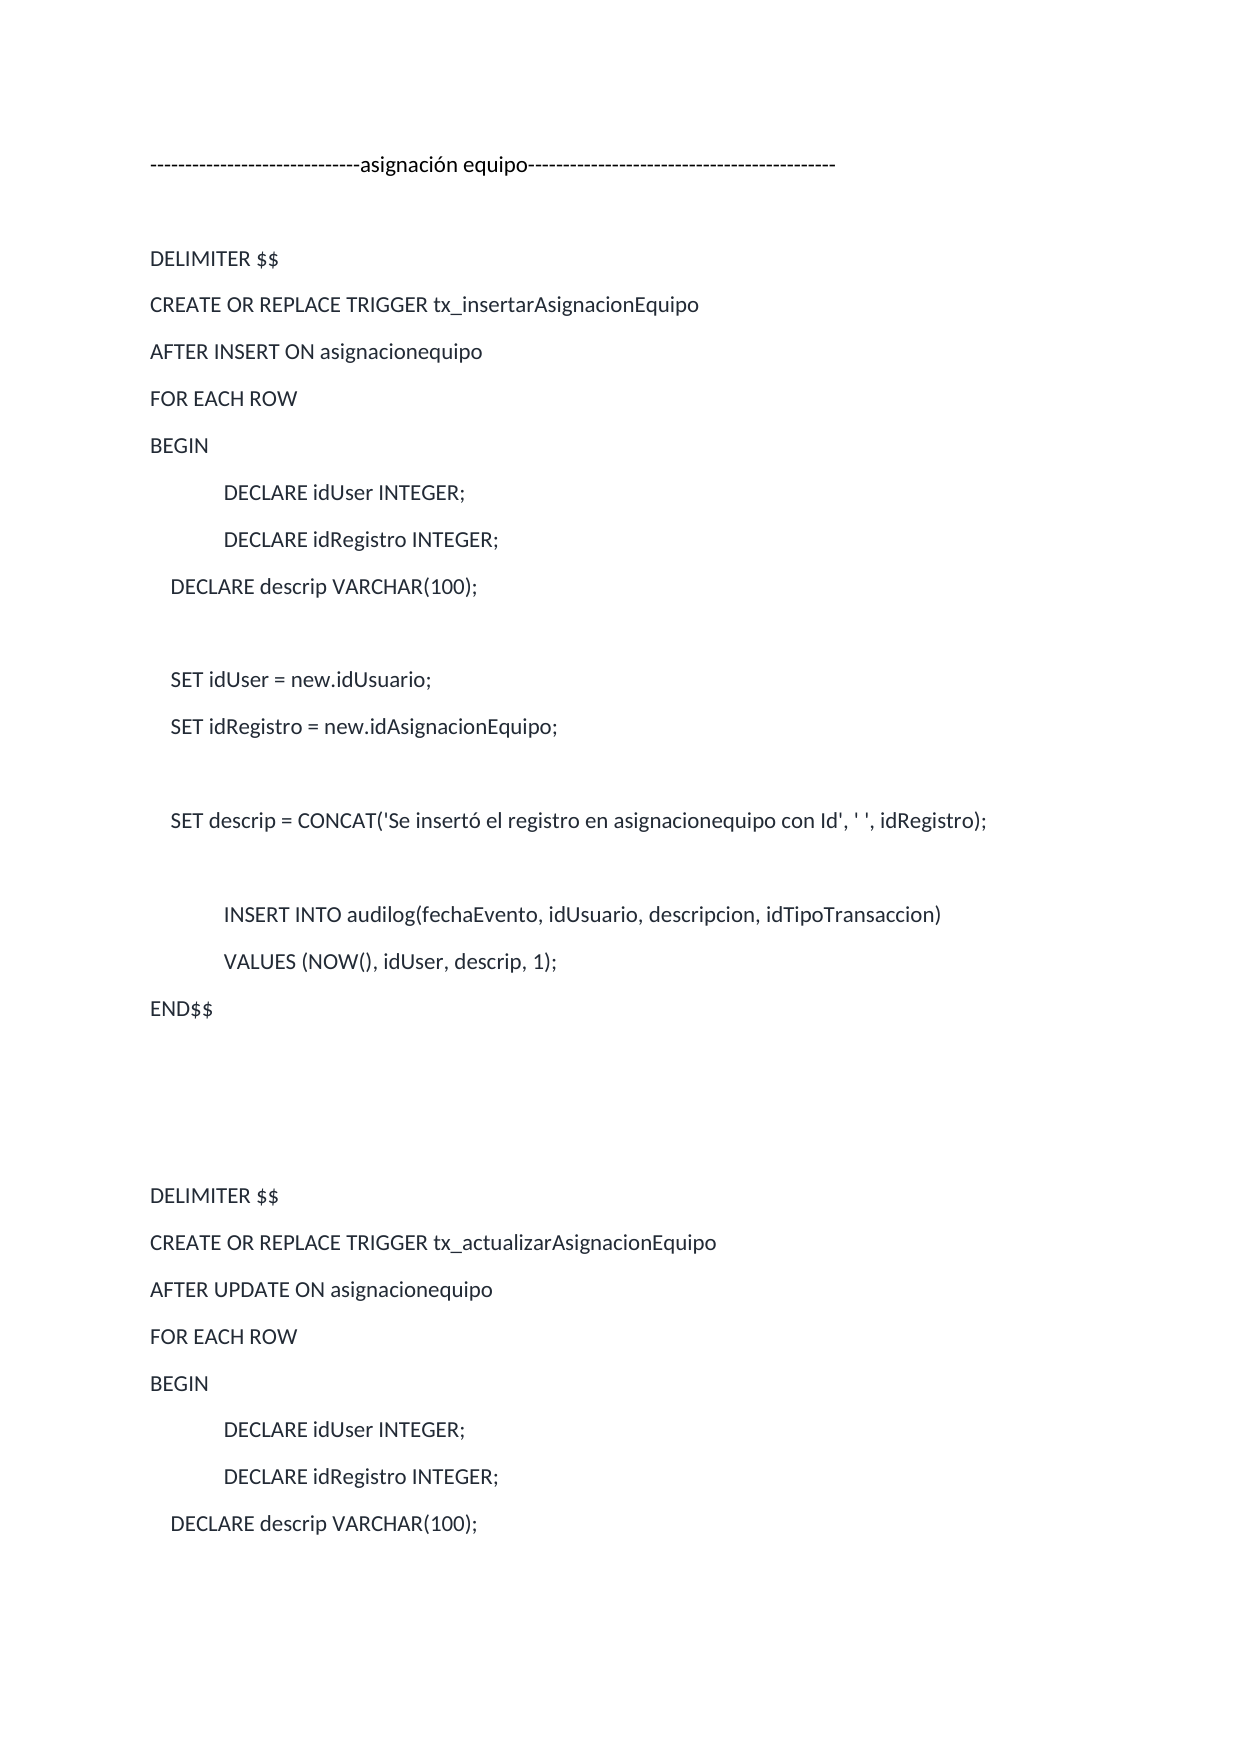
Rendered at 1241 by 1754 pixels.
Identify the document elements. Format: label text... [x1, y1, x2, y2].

text ------------------------------asignación equipo-------------------------------------------- [150, 150, 1090, 178]
text AFTER INSERT ON asignacionequipo [150, 337, 1090, 366]
text DECLARE idUser INTEGER; [150, 478, 1090, 506]
text FOR EACH ROW [150, 1322, 1090, 1350]
text VALUES (NOW(), idUser, descrip, 1); [150, 947, 1090, 975]
text SET descrip = CONCAT('Se insertó el registro en asignacionequipo con Id', ' ', idRegistro); [150, 806, 1090, 834]
text INSERT INTO audilog(fechaEvento, idUsuario, descripcion, idTipoTransaccion) [150, 900, 1090, 928]
text DECLARE idRegistro INTEGER; [150, 525, 1090, 553]
text BEGIN [150, 431, 1090, 459]
text DECLARE descrip VARCHAR(100); [150, 572, 1090, 600]
text BEGIN [150, 1369, 1090, 1397]
text AFTER UPDATE ON asignacionequipo [150, 1275, 1090, 1303]
text SET idRegistro = new.idAsignacionEquipo; [150, 712, 1090, 741]
text CREATE OR REPLACE TRIGGER tx_insertarAsignacionEquipo [150, 291, 1090, 319]
text DELIMITER $$ [150, 244, 1090, 272]
text CREATE OR REPLACE TRIGGER tx_actualizarAsignacionEquipo [150, 1228, 1090, 1256]
text DELIMITER $$ [150, 1181, 1090, 1209]
text DECLARE idRegistro INTEGER; [150, 1462, 1090, 1491]
text SET idUser = new.idUsuario; [150, 666, 1090, 694]
text END$$ [150, 994, 1090, 1022]
text FOR EACH ROW [150, 384, 1090, 412]
text DECLARE idUser INTEGER; [150, 1416, 1090, 1444]
text DECLARE descrip VARCHAR(100); [150, 1509, 1090, 1537]
